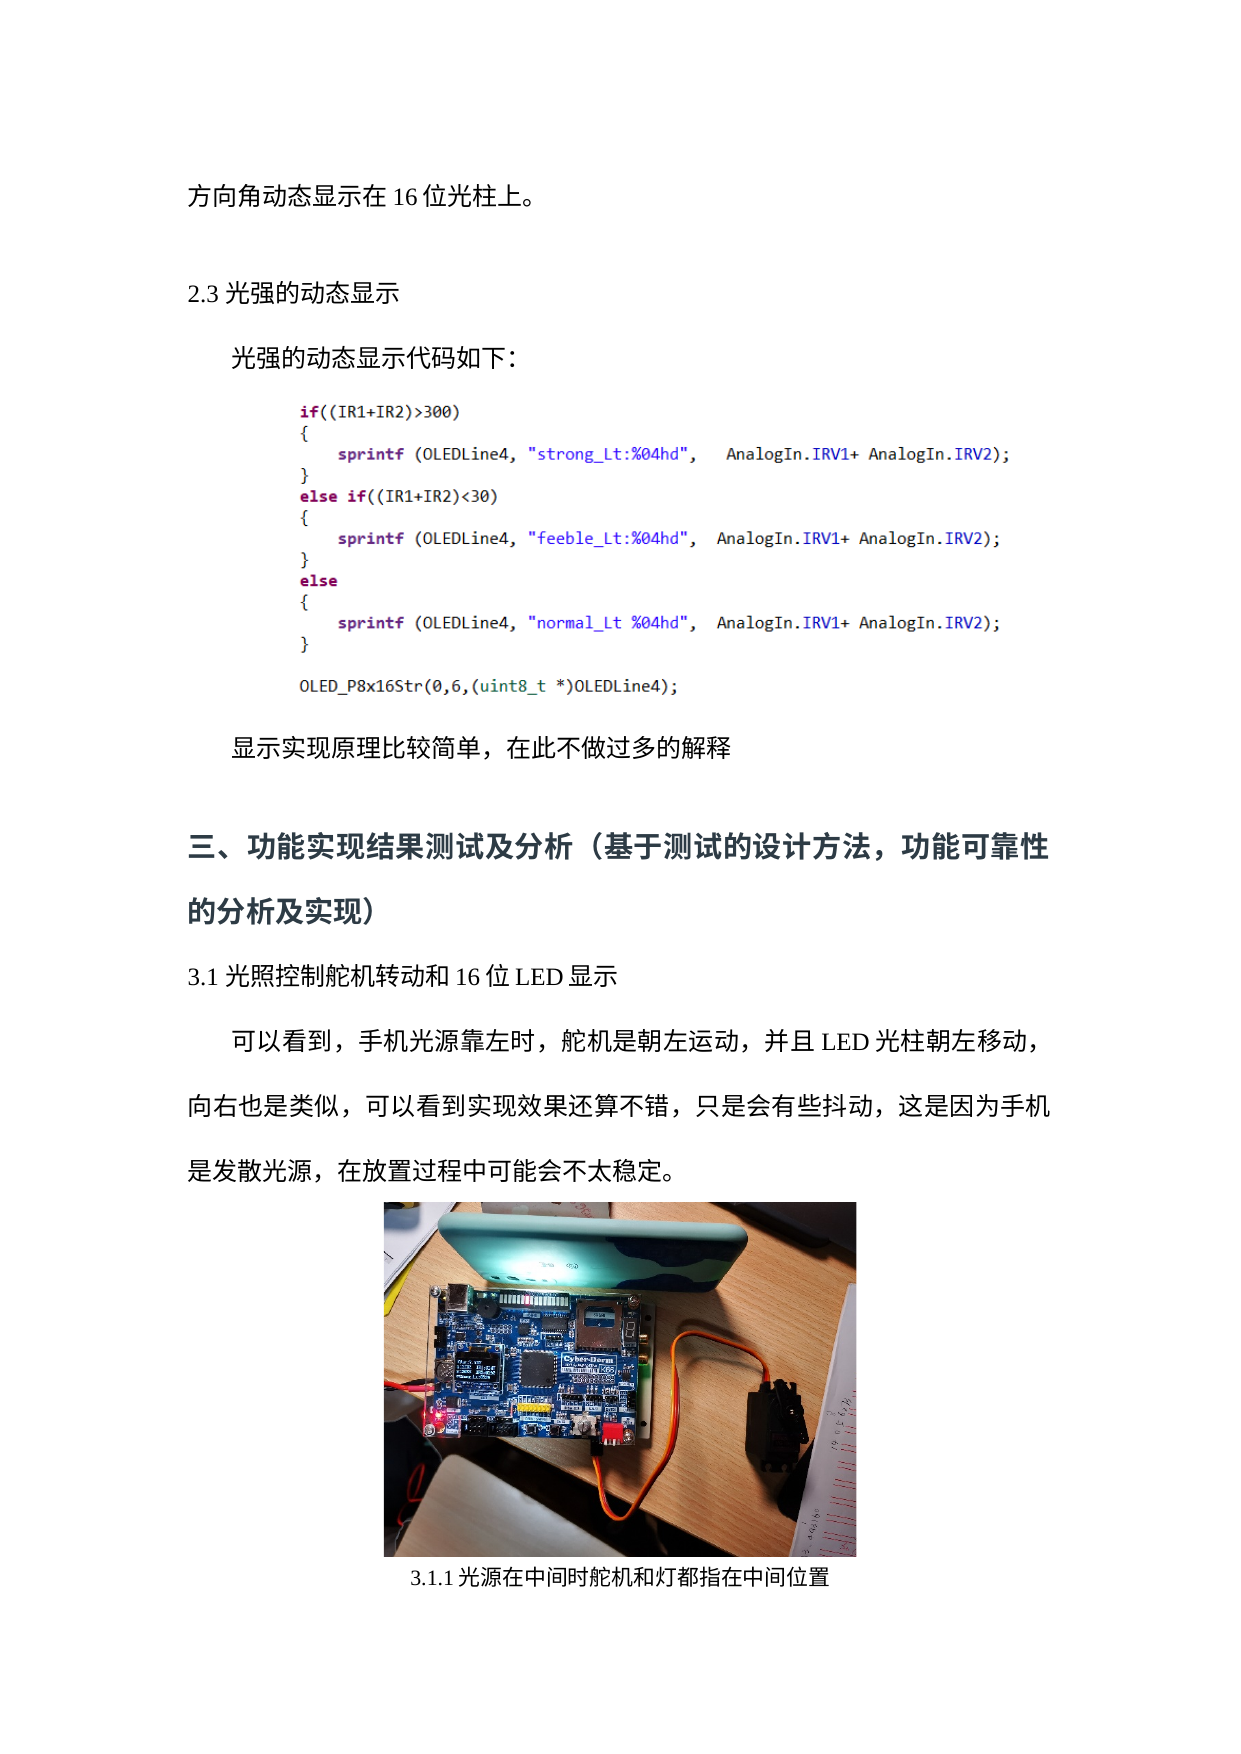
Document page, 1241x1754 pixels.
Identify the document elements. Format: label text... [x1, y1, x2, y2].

text 光强的动态显示代码如下： [187, 324, 1053, 389]
picture [383, 1202, 857, 1557]
text 三、功能实现结果测试及分析（基于测试的设计方法，功能可靠性的分析及实现） [187, 812, 1053, 942]
text 3.1 光照控制舵机转动和16位LED显示 [187, 942, 1053, 1007]
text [187, 162, 1053, 227]
text 3.1.1光源在中间时舵机和灯都指在中间位置 [187, 1559, 1053, 1592]
text 2.3 光强的动态显示 [187, 259, 1053, 324]
text 显示实现原理比较简单，在此不做过多的解释 [187, 714, 1053, 779]
picture [187, 389, 1053, 698]
text 可以看到，手机光源靠左时，舵机是朝左运动，并且LED光柱朝左移动，向右也是类似，可以看到实现效果还算不错，只是会有些抖动，这是因为手机是发散光源，在放置过程中可能会不太稳定。 [187, 1007, 1053, 1202]
